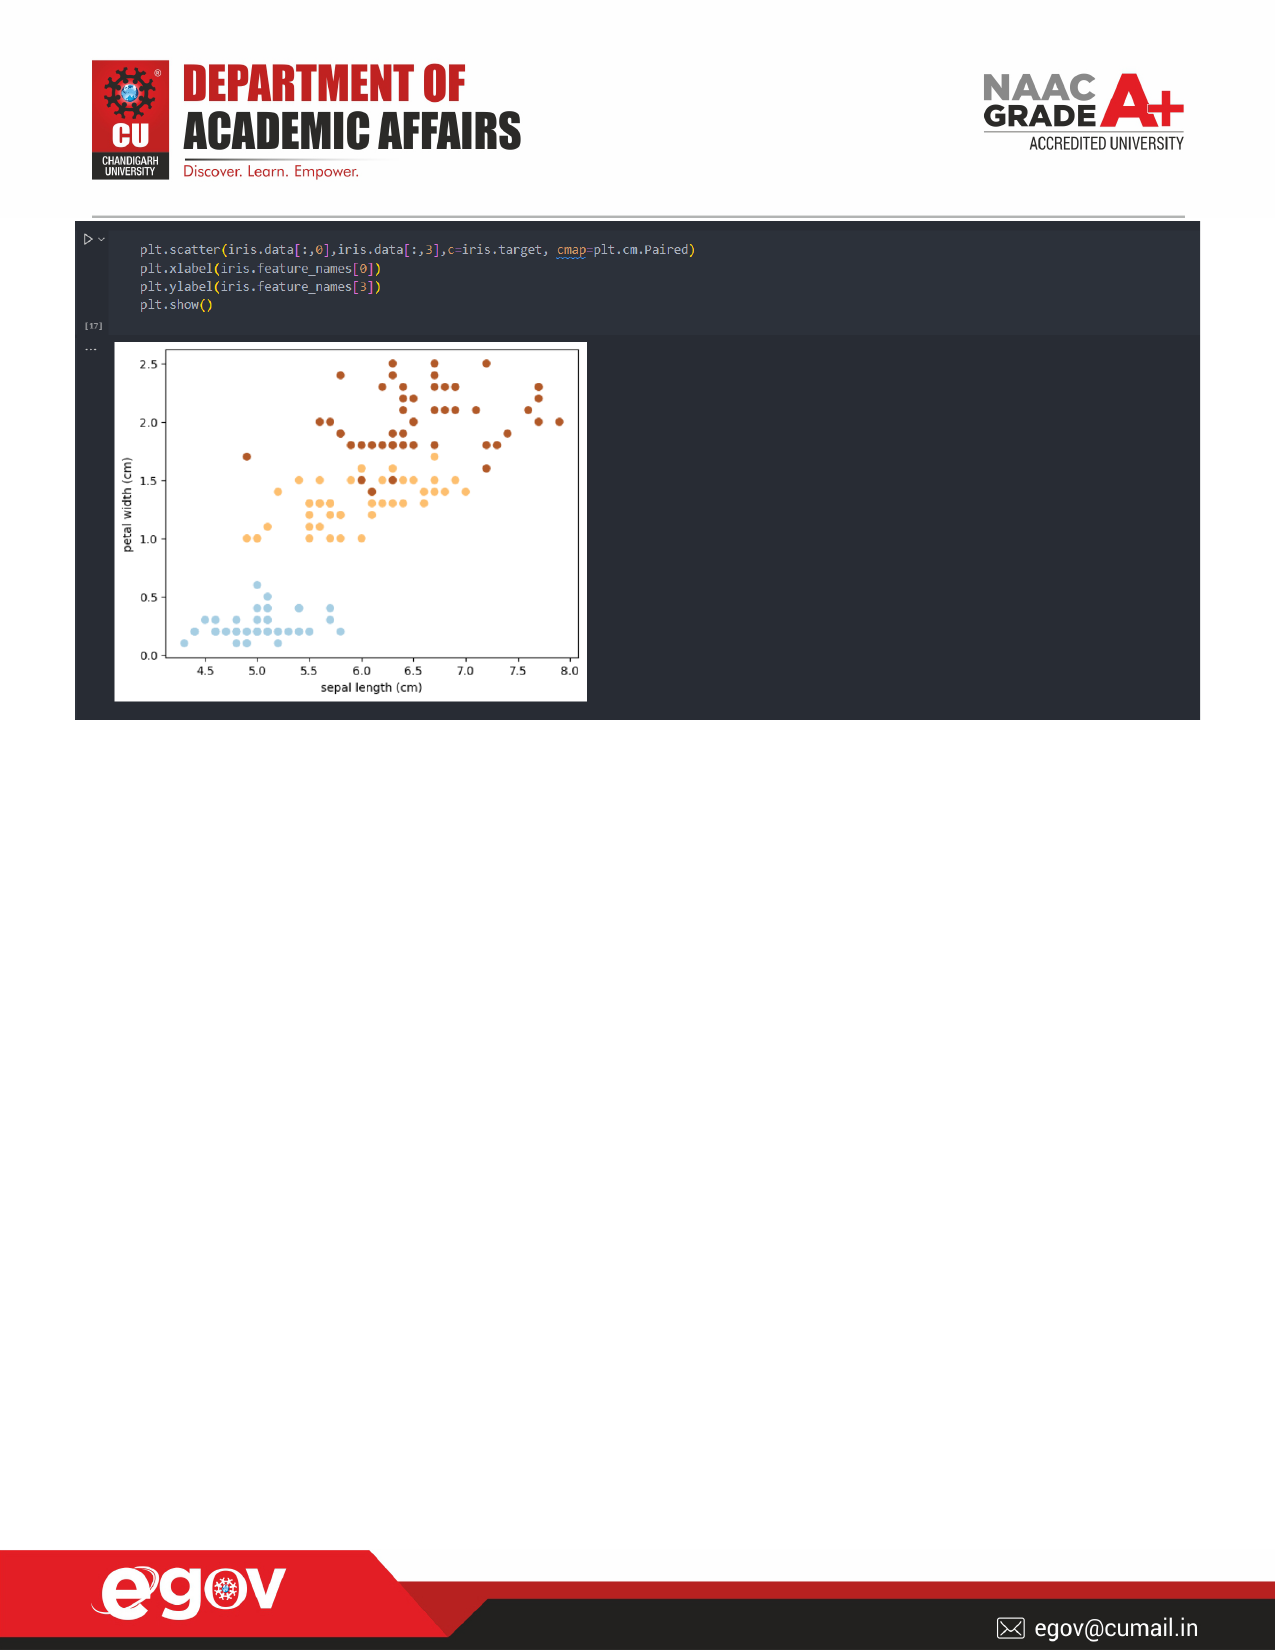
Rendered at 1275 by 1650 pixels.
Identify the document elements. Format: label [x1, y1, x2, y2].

picture [0, 0, 1275, 218]
picture [75, 221, 1200, 720]
picture [0, 1549, 1275, 1650]
